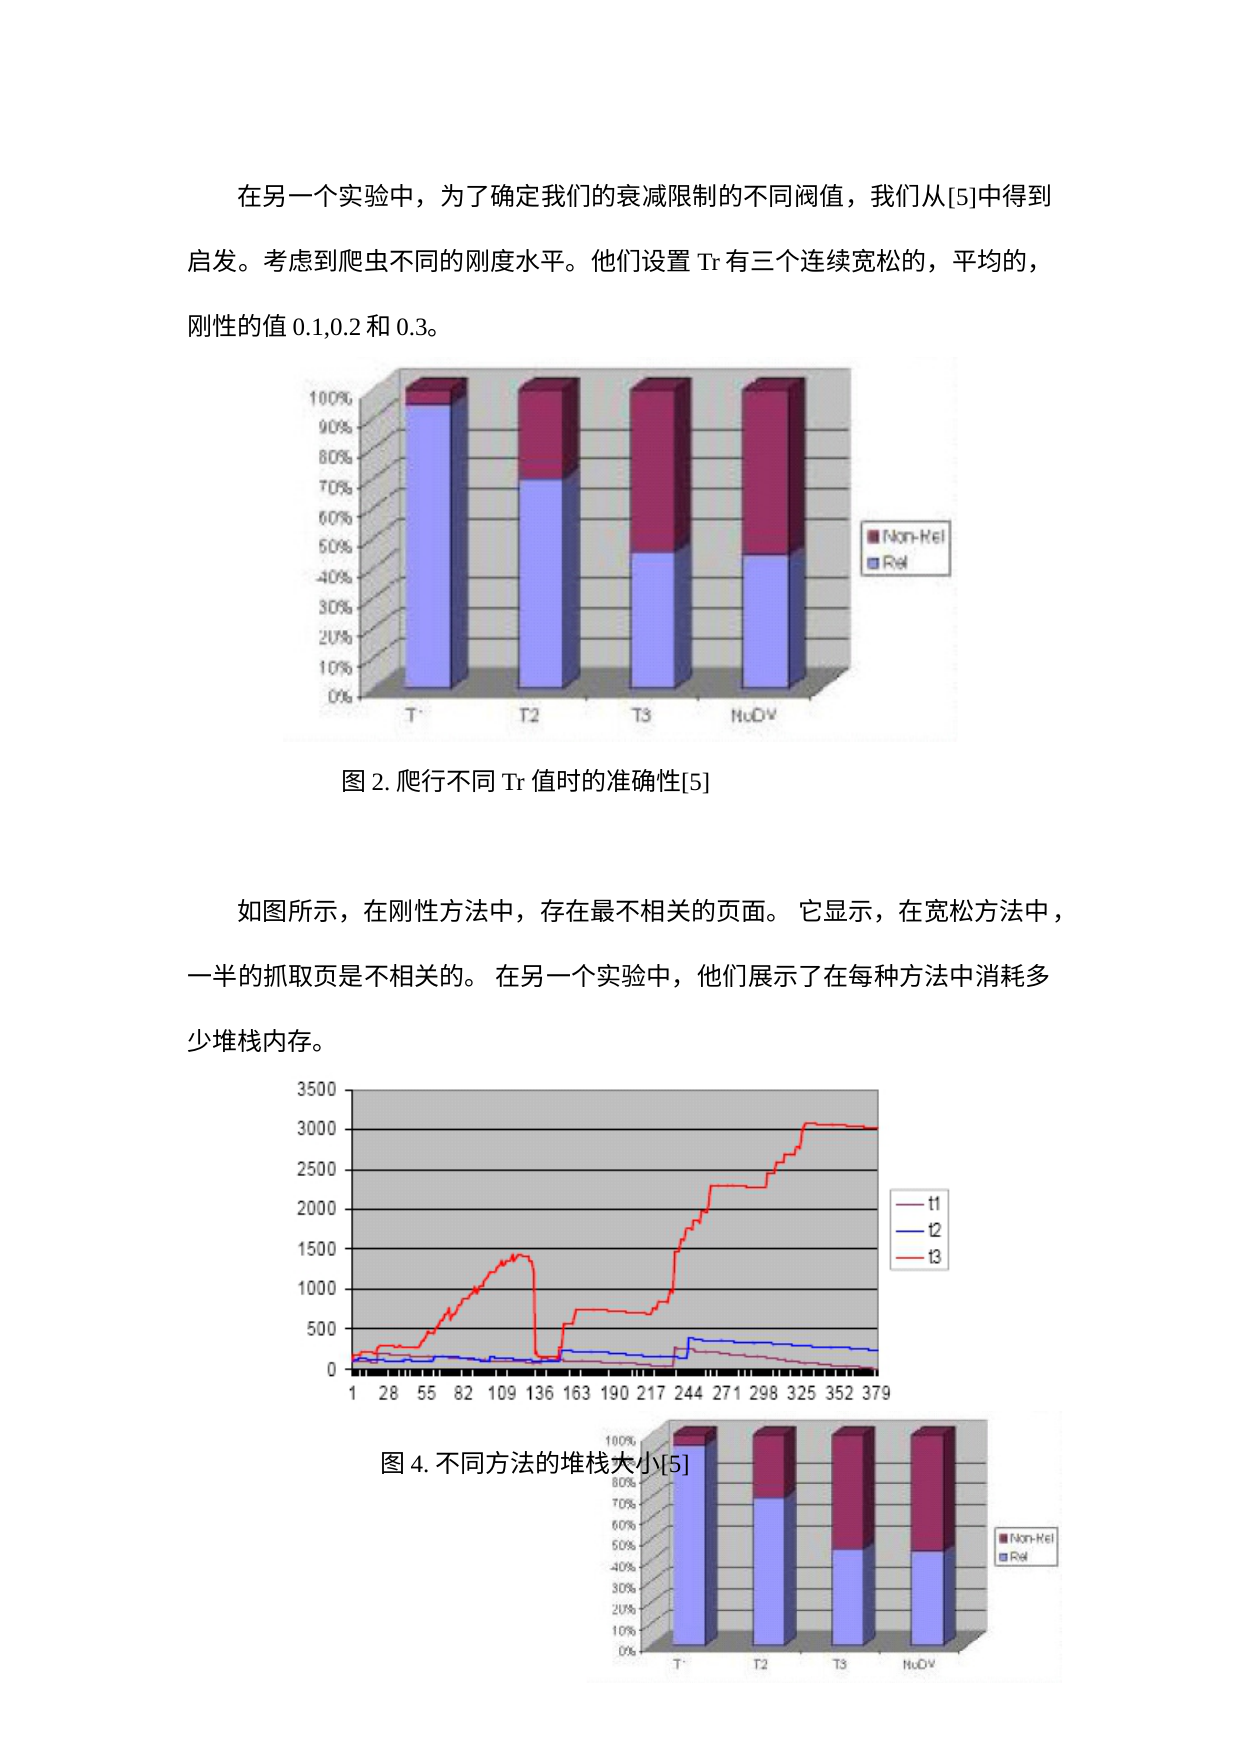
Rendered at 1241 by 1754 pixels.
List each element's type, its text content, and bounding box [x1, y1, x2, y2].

text 在另一个实验中，为了确定我们的衰减限制的不同阀值，我们从[5]中得到启发。考虑到爬虫不同的刚度水平。他们设置Tr有三个连续宽松的，平均的，刚性的值0.1,0.2和0.3。 [187, 162, 1053, 357]
text 如图所示，在刚性方法中，存在最不相关的页面。 它显示，在宽松方法中，一半的抓取页是不相关的。 在另一个实验中，他们展示了在每种方法中消耗多少堆栈内存。 [187, 877, 1053, 1072]
picture [282, 357, 958, 742]
text 图4. 不同方法的堆栈大小[5] [187, 1429, 1053, 1494]
text 图2. 爬行不同Tr 值时的准确性[5] [187, 747, 1053, 812]
picture [289, 1072, 1063, 1683]
